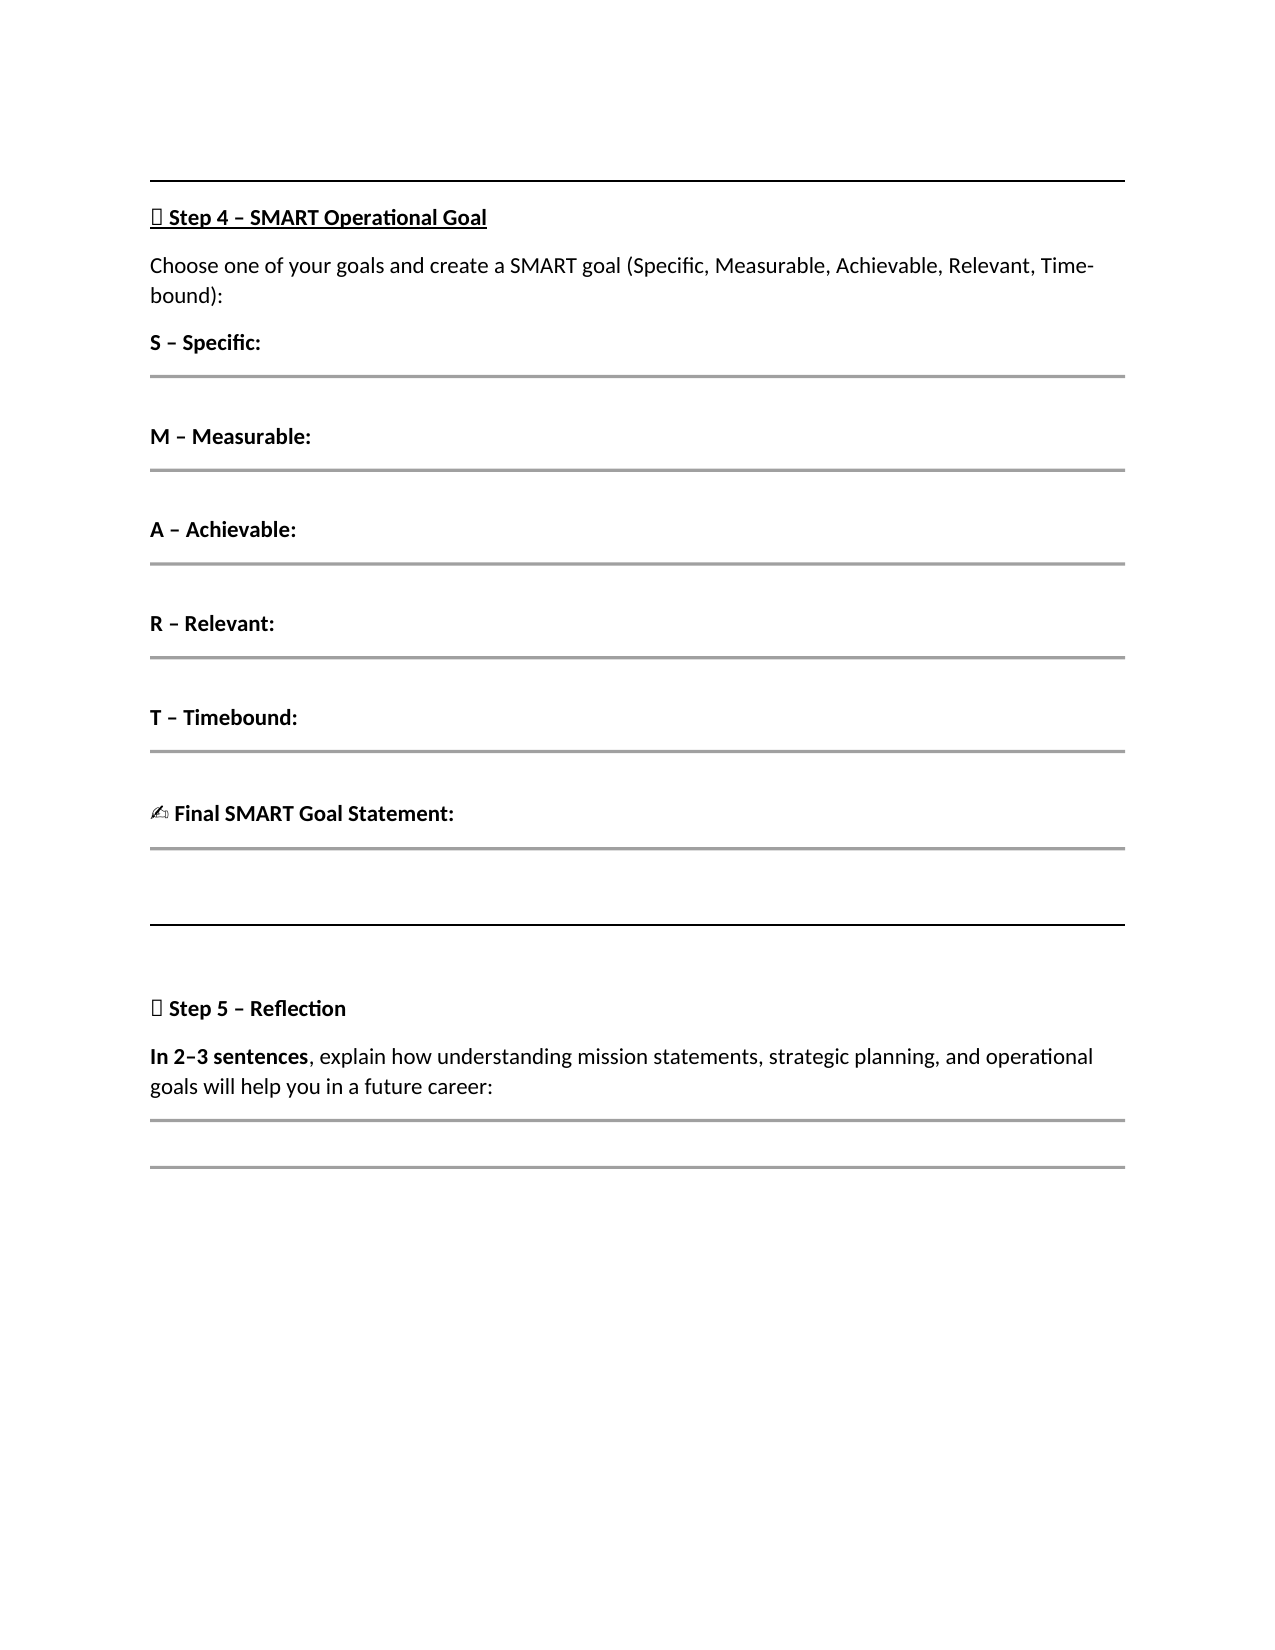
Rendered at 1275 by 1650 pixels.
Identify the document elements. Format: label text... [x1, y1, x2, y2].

text R – Relevant: [150, 609, 1125, 637]
text ✍️ Final SMART Goal Statement: [150, 797, 1125, 828]
text S – Specific: [150, 328, 1125, 356]
text T – Timebound: [150, 703, 1125, 731]
text A – Achievable: [150, 516, 1125, 543]
text M – Measurable: [150, 422, 1125, 450]
text 📌 Step 5 – Reflection [150, 991, 1125, 1023]
text In 2–3 sentences, explain how understanding mission statements, strategic planning, and operational goals will help you in a future career: [150, 1042, 1125, 1100]
text 📌 Step 4 – SMART Operational Goal [150, 201, 1125, 232]
text Choose one of your goals and create a SMART goal (Specific, Measurable, Achievable, Relevant, Time-bound): [150, 251, 1125, 309]
